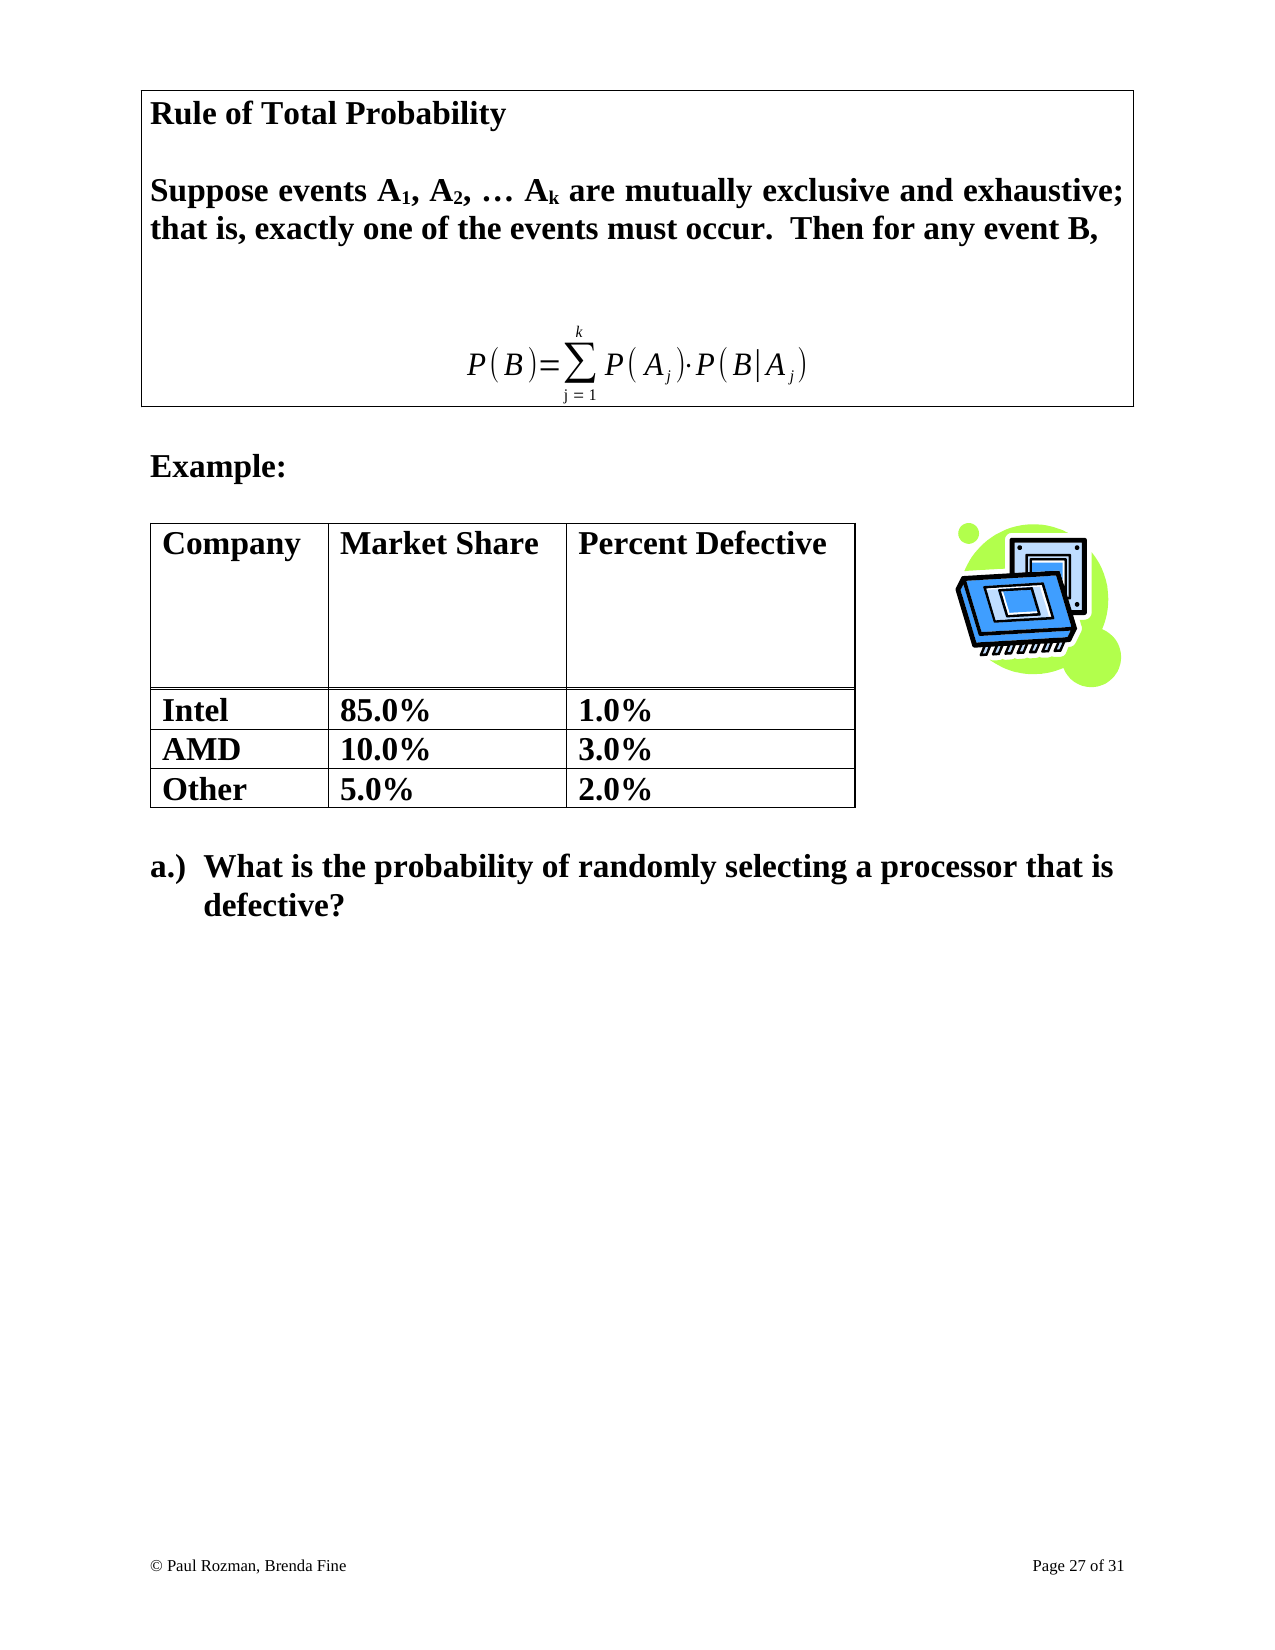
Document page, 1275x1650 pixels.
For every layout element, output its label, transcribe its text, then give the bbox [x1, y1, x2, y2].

table_header Percent Defective [567, 524, 854, 687]
table_cell 2.0% [567, 769, 854, 807]
table_cell 1.0% [567, 690, 854, 728]
table_cell 3.0% [567, 730, 854, 768]
list What is the probability of randomly selecting a processor that is defective? [150, 847, 1125, 923]
text Suppose events A1, A2, … Ak are mutually exclusive and exhaustive; that is, exactly one of the events must occur. Then for any event B, [150, 170, 1125, 246]
table_header Company [151, 524, 328, 687]
table_cell 85.0% [329, 690, 566, 728]
table_cell Other [151, 769, 328, 807]
table_cell AMD [151, 730, 328, 768]
table_cell Intel [151, 690, 328, 728]
text Example: [150, 446, 1125, 484]
table_cell 5.0% [329, 769, 566, 807]
table_header Market Share [329, 524, 566, 687]
text Rule of Total Probability [142, 91, 1133, 131]
table_cell 10.0% [329, 730, 566, 768]
